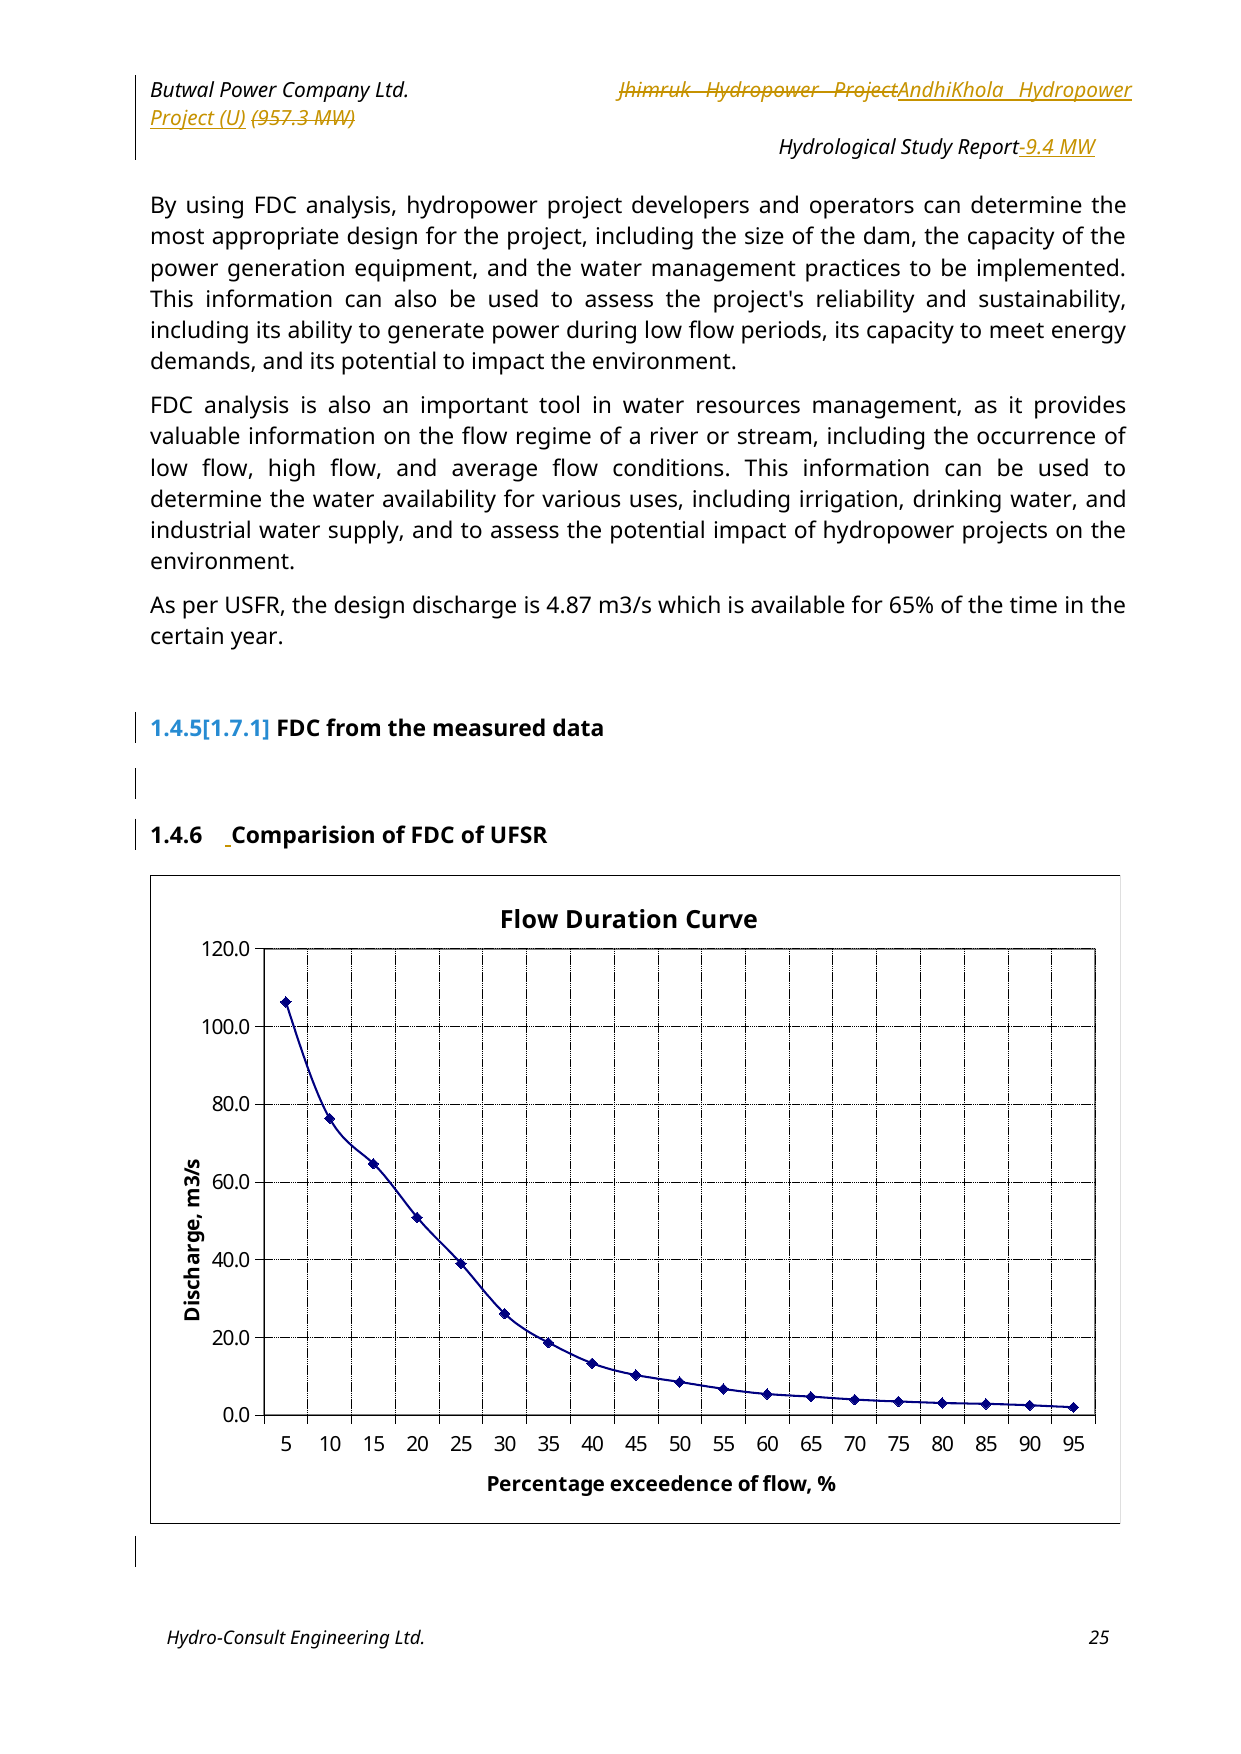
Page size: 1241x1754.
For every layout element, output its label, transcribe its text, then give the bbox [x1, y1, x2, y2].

text FDC analysis is also an important tool in water resources management, as it provides valuable information on the flow regime of a river or stream, including the occurrence of low flow, high flow, and average flow conditions. This information can be used to determine the water availability for various uses, including irrigation, drinking water, and industrial water supply, and to assess the potential impact of hydropower projects on the environment. [150, 389, 1128, 577]
text As per USFR, the design discharge is 4.87 m3/s which is available for 65% of the time in the certain year. [150, 589, 1128, 652]
subtitle FDC from the measured data [150, 712, 1128, 743]
text By using FDC analysis, hydropower project developers and operators can determine the most appropriate design for the project, including the size of the dam, the capacity of the power generation equipment, and the water management practices to be implemented. This information can also be used to assess the project's reliability and sustainability, including its ability to generate power during low flow periods, its capacity to meet energy demands, and its potential to impact the environment. [150, 189, 1128, 377]
subtitle Comparision of FDC of UFSR [150, 819, 1128, 850]
